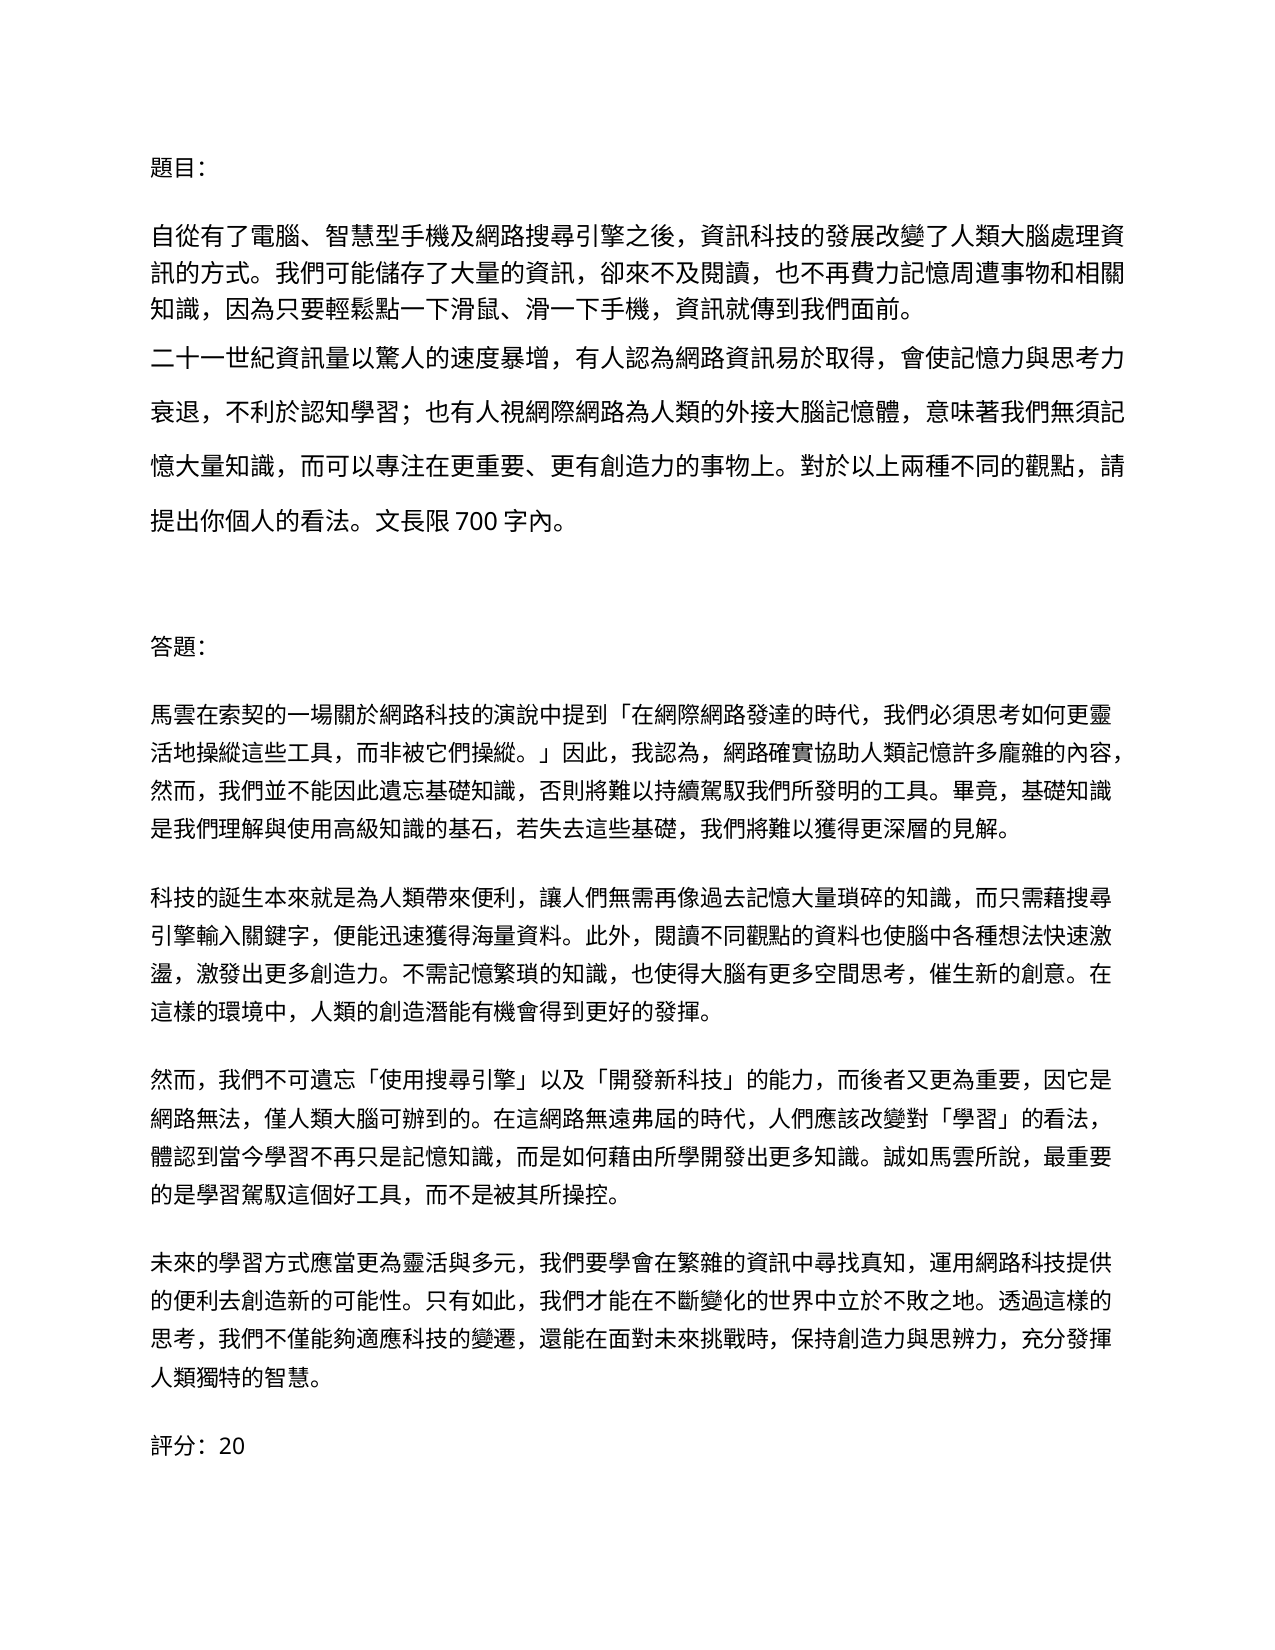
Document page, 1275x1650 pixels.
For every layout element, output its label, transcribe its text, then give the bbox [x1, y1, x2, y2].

text 二十一世紀資訊量以驚人的速度暴增，有人認為網路資訊易於取得，會使記憶力與思考力衰退，不利於認知學習；也有人視網際網路為人類的外接大腦記憶體，意味著我們無須記憶大量知識，而可以專注在更重要、更有創造力的事物上。對於以上兩種不同的觀點，請提出你個人的看法。文長限700字內。 [150, 338, 1125, 537]
text 馬雲在索契的一場關於網路科技的演說中提到「在網際網路發達的時代，我們必須思考如何更靈活地操縱這些工具，而非被它們操縱。」因此，我認為，網路確實協助人類記憶許多龐雜的內容，然而，我們並不能因此遺忘基礎知識，否則將難以持續駕馭我們所發明的工具。畢竟，基礎知識是我們理解與使用高級知識的基石，若失去這些基礎，我們將難以獲得更深層的見解。 [150, 697, 1125, 844]
text 然而，我們不可遺忘「使用搜尋引擎」以及「開發新科技」的能力，而後者又更為重要，因它是網路無法，僅人類大腦可辦到的。在這網路無遠弗屆的時代，人們應該改變對「學習」的看法，體認到當今學習不再只是記憶知識，而是如何藉由所學開發出更多知識。誠如馬雲所說，最重要的是學習駕馭這個好工具，而不是被其所操控。 [150, 1062, 1125, 1210]
text 科技的誕生本來就是為人類帶來便利，讓人們無需再像過去記憶大量瑣碎的知識，而只需藉搜尋引擎輸入關鍵字，便能迅速獲得海量資料。此外，閱讀不同觀點的資料也使腦中各種想法快速激盪，激發出更多創造力。不需記憶繁瑣的知識，也使得大腦有更多空間思考，催生新的創意。在這樣的環境中，人類的創造潛能有機會得到更好的發揮。 [150, 879, 1125, 1027]
text 題目： [150, 150, 1125, 183]
text 自從有了電腦、智慧型手機及網路搜尋引擎之後，資訊科技的發展改變了人類大腦處理資訊的方式。我們可能儲存了大量的資訊，卻來不及閱讀，也不再費力記憶周遭事物和相關知識，因為只要輕鬆點一下滑鼠、滑一下手機，資訊就傳到我們面前。 [150, 217, 1125, 326]
text 答題： [150, 628, 1125, 662]
text 未來的學習方式應當更為靈活與多元，我們要學會在繁雜的資訊中尋找真知，運用網路科技提供的便利去創造新的可能性。只有如此，我們才能在不斷變化的世界中立於不敗之地。透過這樣的思考，我們不僅能夠適應科技的變遷，還能在面對未來挑戰時，保持創造力與思辨力，充分發揮人類獨特的智慧。 [150, 1245, 1125, 1393]
text 評分：20 [150, 1428, 1125, 1461]
